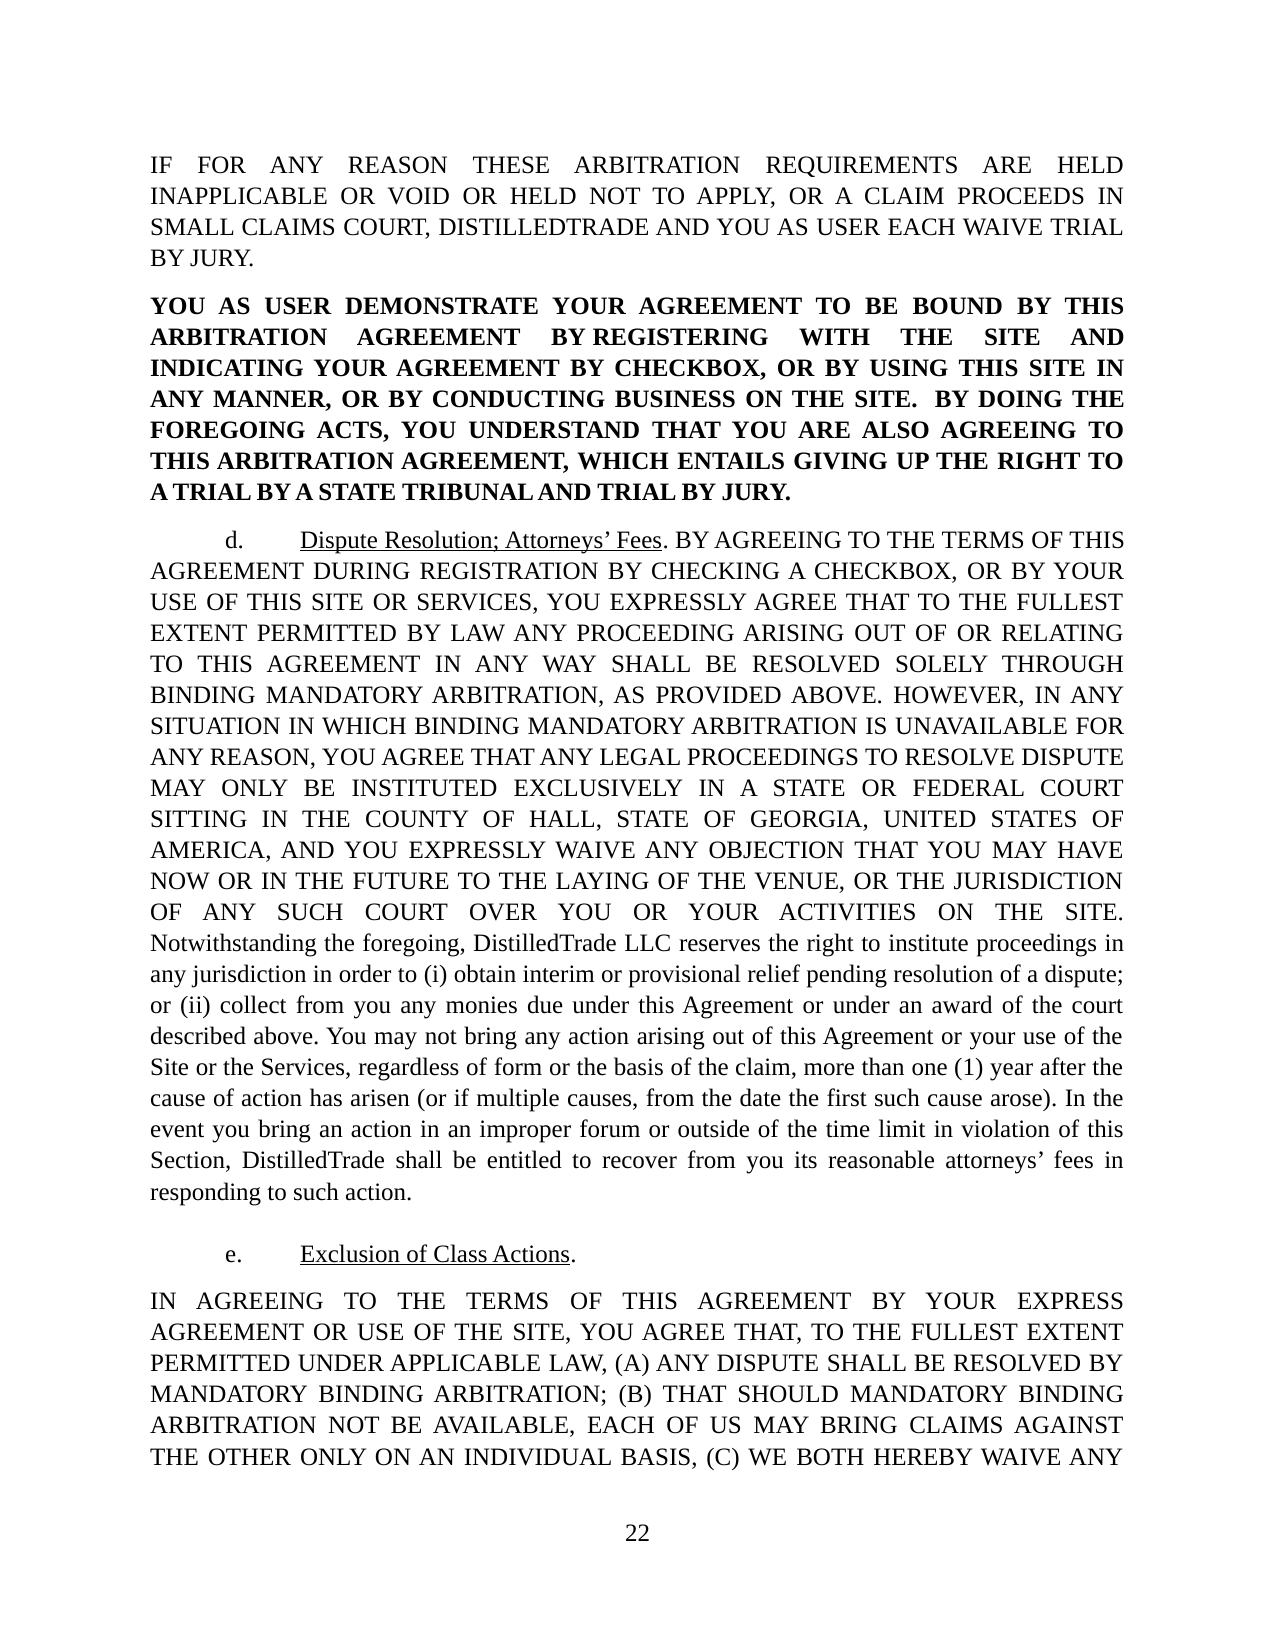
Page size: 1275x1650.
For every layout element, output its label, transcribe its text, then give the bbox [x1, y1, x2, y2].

list Dispute Resolution; Attorneys’ Fees. BY AGREEING TO THE TERMS OF THIS AGREEMENT DURING REGISTRATION BY CHECKING A CHECKBOX, OR BY YOUR USE OF THIS SITE OR SERVICES, YOU EXPRESSLY AGREE THAT TO THE FULLEST EXTENT PERMITTED BY LAW ANY PROCEEDING ARISING OUT OF OR RELATING TO THIS AGREEMENT IN ANY WAY SHALL BE RESOLVED SOLELY THROUGH BINDING MANDATORY ARBITRATION, AS PROVIDED ABOVE. HOWEVER, IN ANY SITUATION IN WHICH BINDING MANDATORY ARBITRATION IS UNAVAILABLE FOR ANY REASON, YOU AGREE THAT ANY LEGAL PROCEEDINGS TO RESOLVE DISPUTE MAY ONLY BE INSTITUTED EXCLUSIVELY IN A STATE OR FEDERAL COURT SITTING IN THE COUNTY OF HALL, STATE OF GEORGIA, UNITED STATES OF AMERICA, AND YOU EXPRESSLY WAIVE ANY OBJECTION THAT YOU MAY HAVE NOW OR IN THE FUTURE TO THE LAYING OF THE VENUE, OR THE JURISDICTION OF ANY SUCH COURT OVER YOU OR YOUR ACTIVITIES ON THE SITE. Notwithstanding the foregoing, DistilledTrade LLC reserves the right to institute proceedings in any jurisdiction in order to (i) obtain interim or provisional relief pending resolution of a dispute; or (ii) collect from you any monies due under this Agreement or under an award of the court described above. You may not bring any action arising out of this Agreement or your use of the Site or the Services, regardless of form or the basis of the claim, more than one (1) year after the cause of action has arisen (or if multiple causes, from the date the first such cause arose). In the event you bring an action in an improper forum or outside of the time limit in violation of this Section, DistilledTrade shall be entitled to recover from you its reasonable attorneys’ fees in responding to such action. [150, 525, 1125, 1205]
text YOU AS USER DEMONSTRATE YOUR AGREEMENT TO BE BOUND BY THIS ARBITRATION AGREEMENT BY REGISTERING WITH THE SITE AND INDICATING YOUR AGREEMENT BY CHECKBOX, OR BY USING THIS SITE IN ANY MANNER, OR BY CONDUCTING BUSINESS ON THE SITE. BY DOING THE FOREGOING ACTS, YOU UNDERSTAND THAT YOU ARE ALSO AGREEING TO THIS ARBITRATION AGREEMENT, WHICH ENTAILS GIVING UP THE RIGHT TO A TRIAL BY A STATE TRIBUNAL AND TRIAL BY JURY. [150, 291, 1125, 506]
text IF FOR ANY REASON THESE ARBITRATION REQUIREMENTS ARE HELD INAPPLICABLE OR VOID OR HELD NOT TO APPLY, OR A CLAIM PROCEEDS IN SMALL CLAIMS COURT, DISTILLEDTRADE AND YOU AS USER EACH WAIVE TRIAL BY JURY. [150, 150, 1125, 272]
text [150, 1286, 1125, 1470]
list Exclusion of Class Actions. [150, 1239, 1125, 1267]
